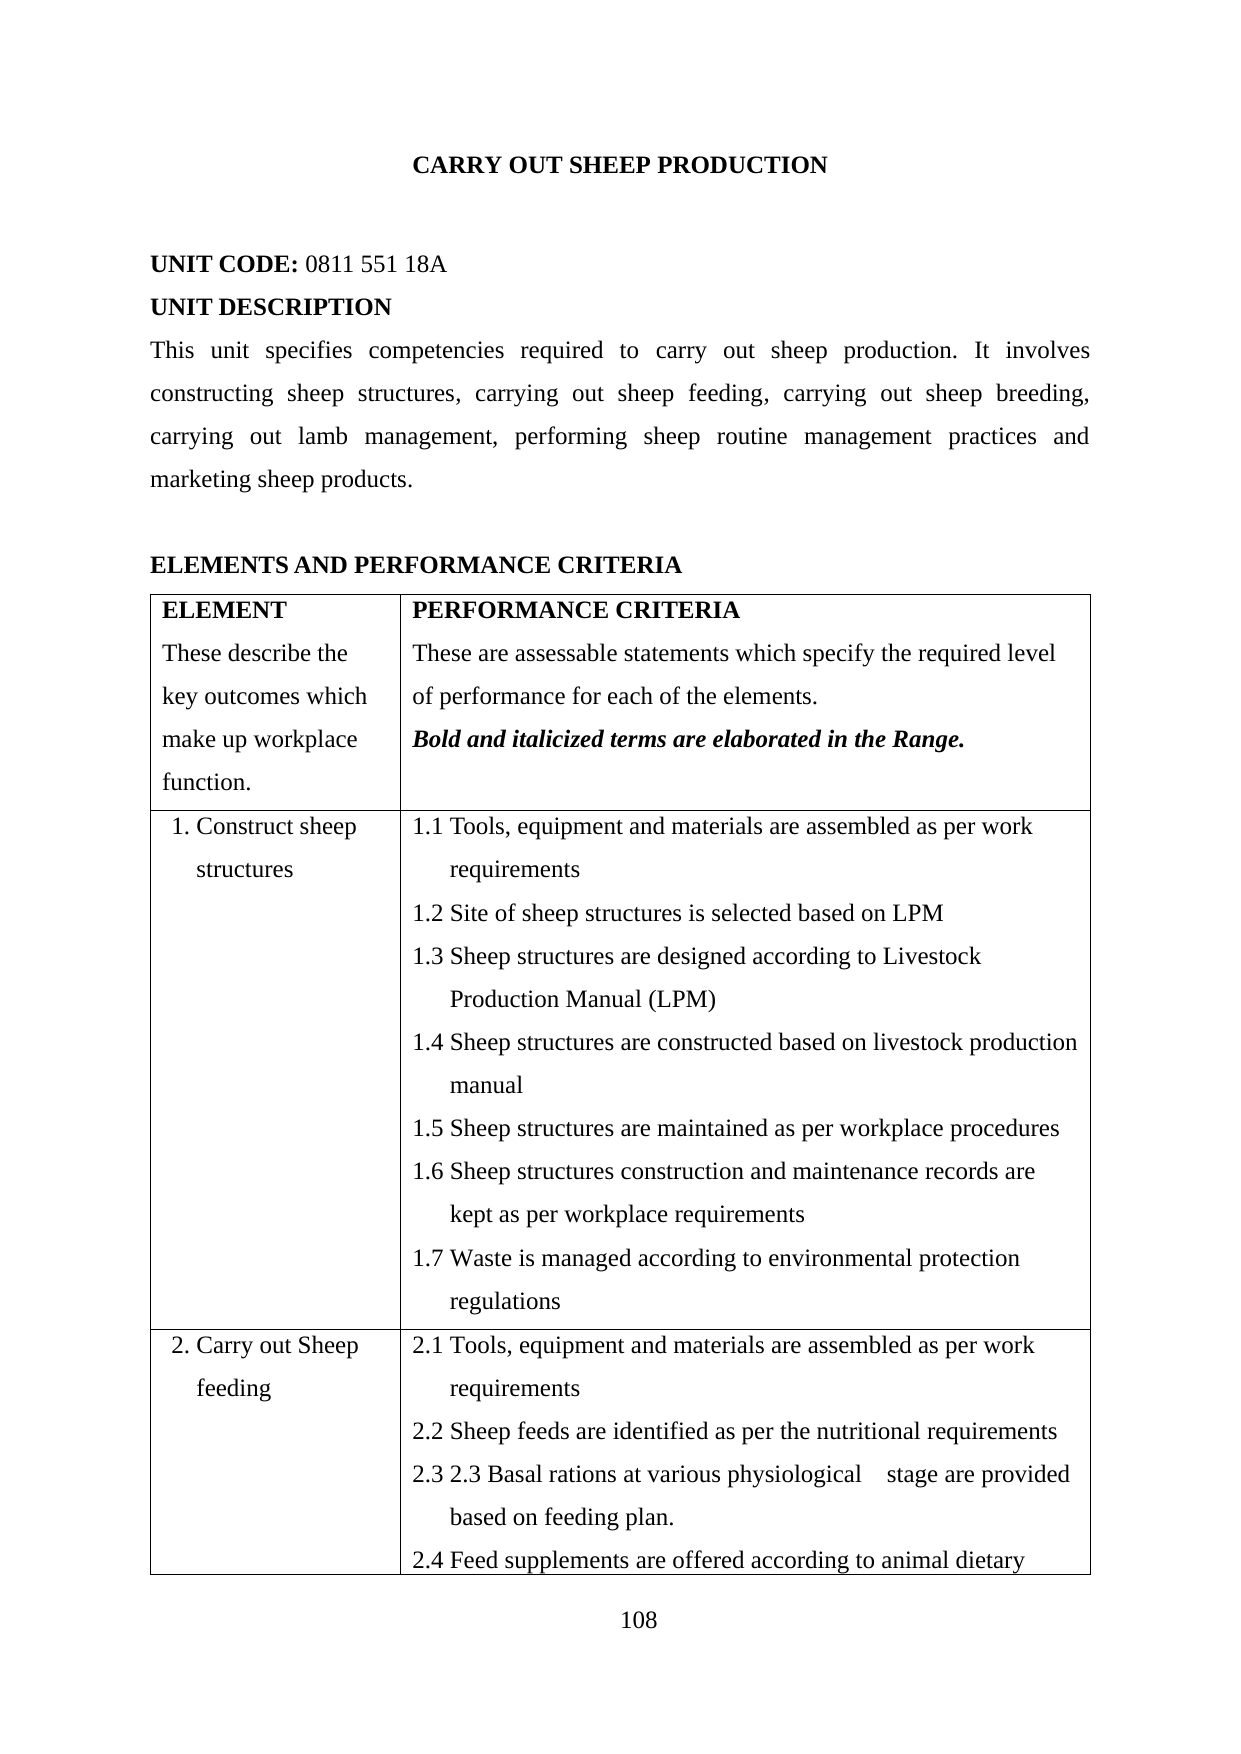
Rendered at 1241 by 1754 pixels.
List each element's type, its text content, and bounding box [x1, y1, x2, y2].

text UNIT DESCRIPTION [150, 292, 1090, 321]
text This unit specifies competencies required to carry out sheep production. It involves constructing sheep structures, carrying out sheep feeding, carrying out sheep breeding, carrying out lamb management, performing sheep routine management practices and marketing sheep products. [150, 335, 1090, 493]
table_cell Carry out Sheep feeding [151, 1330, 400, 1574]
table_cell Construct sheep structures [151, 811, 400, 1329]
subtitle CARRY OUT SHEEP PRODUCTION [150, 150, 1090, 179]
table_header ELEMENT These describe the key outcomes which make up workplace function. [151, 595, 400, 810]
text ELEMENTS AND PERFORMANCE CRITERIA [150, 551, 1090, 579]
table_header PERFORMANCE CRITERIA These are assessable statements which specify the required level of performance for each of the elements. Bold and italicized terms are elaborated in the Range. [401, 595, 1090, 810]
text UNIT CODE: 0811 551 18A [150, 249, 1090, 277]
table_cell Tools, equipment and materials are assembled as per work requirements Site of sheep structures is selected based on LPM Sheep structures are designed according to Livestock Production Manual (LPM) Sheep structures are constructed based on livestock production manual Sheep structures are maintained as per workplace procedures Sheep structures construction and maintenance records are kept as per workplace requirements Waste is managed according to environmental protection regulations [401, 811, 1090, 1329]
